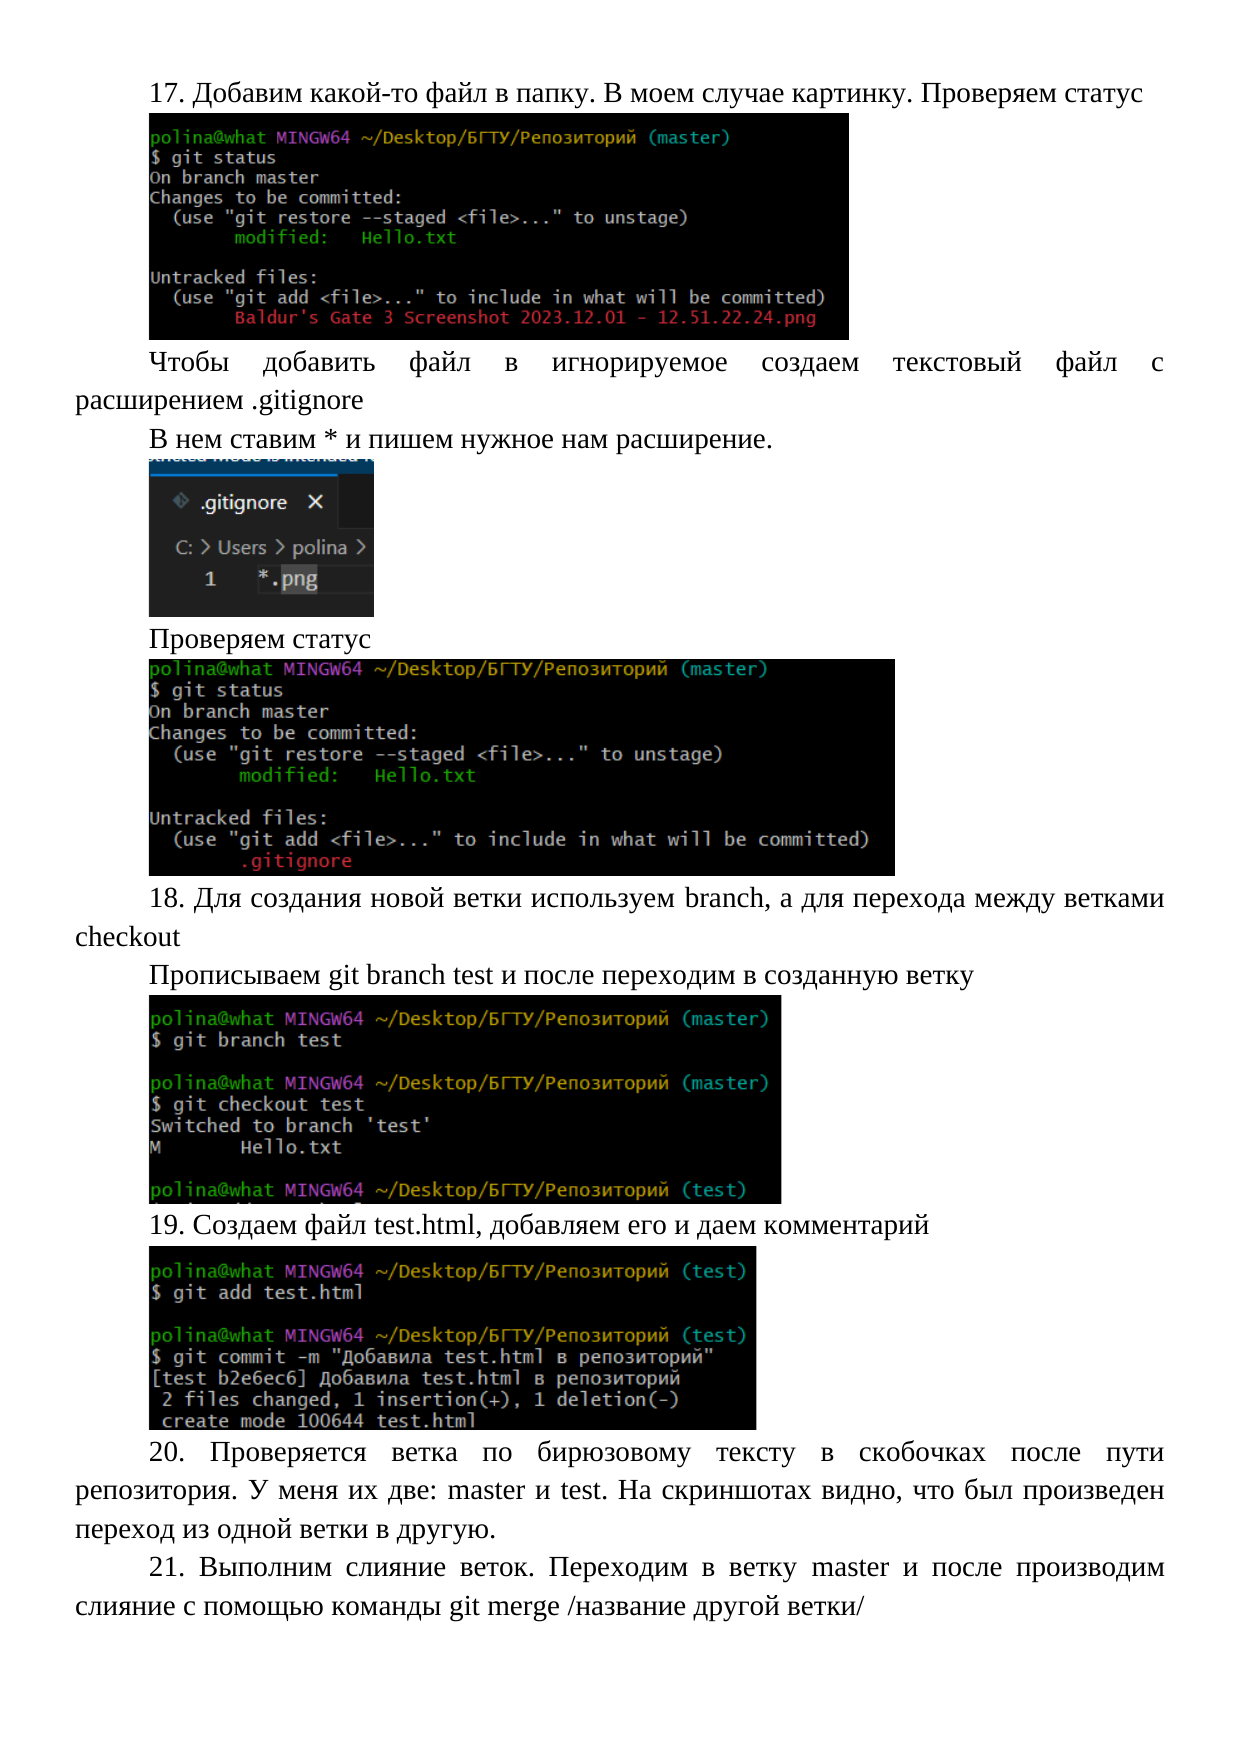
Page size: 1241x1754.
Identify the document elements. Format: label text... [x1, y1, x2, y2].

text Проверяем статус [75, 621, 1165, 655]
text 19. Создаем файл test.html, добавляем его и даем комментарий [75, 1207, 1165, 1241]
picture [148, 659, 895, 876]
text 21. Выполним слияние веток. Переходим в ветку master и после производим слияние с помощью команды git merge /название другой ветки/ [75, 1549, 1165, 1622]
text Прописываем git branch test и после переходим в созданную ветку [75, 957, 1165, 991]
text Чтобы добавить файл в игнорируемое создаем текстовый файл с расширением .gitignore [75, 344, 1165, 416]
text 20. Проверяется ветка по бирюзовому тексту в скобочках после пути репозитория. У меня их две: master и test. На скриншотах видно, что был произведен переход из одной ветки в другую. [75, 1434, 1165, 1544]
text 17. Добавим какой-то файл в папку. В моем случае картинку. Проверяем статус [75, 75, 1165, 108]
text В нем ставим * и пишем нужное нам расширение. [75, 421, 1165, 454]
picture [148, 113, 849, 340]
picture [148, 995, 782, 1204]
text 18. Для создания новой ветки используем branch, а для перехода между ветками checkout [75, 880, 1165, 952]
picture [148, 459, 374, 617]
picture [148, 1246, 757, 1430]
